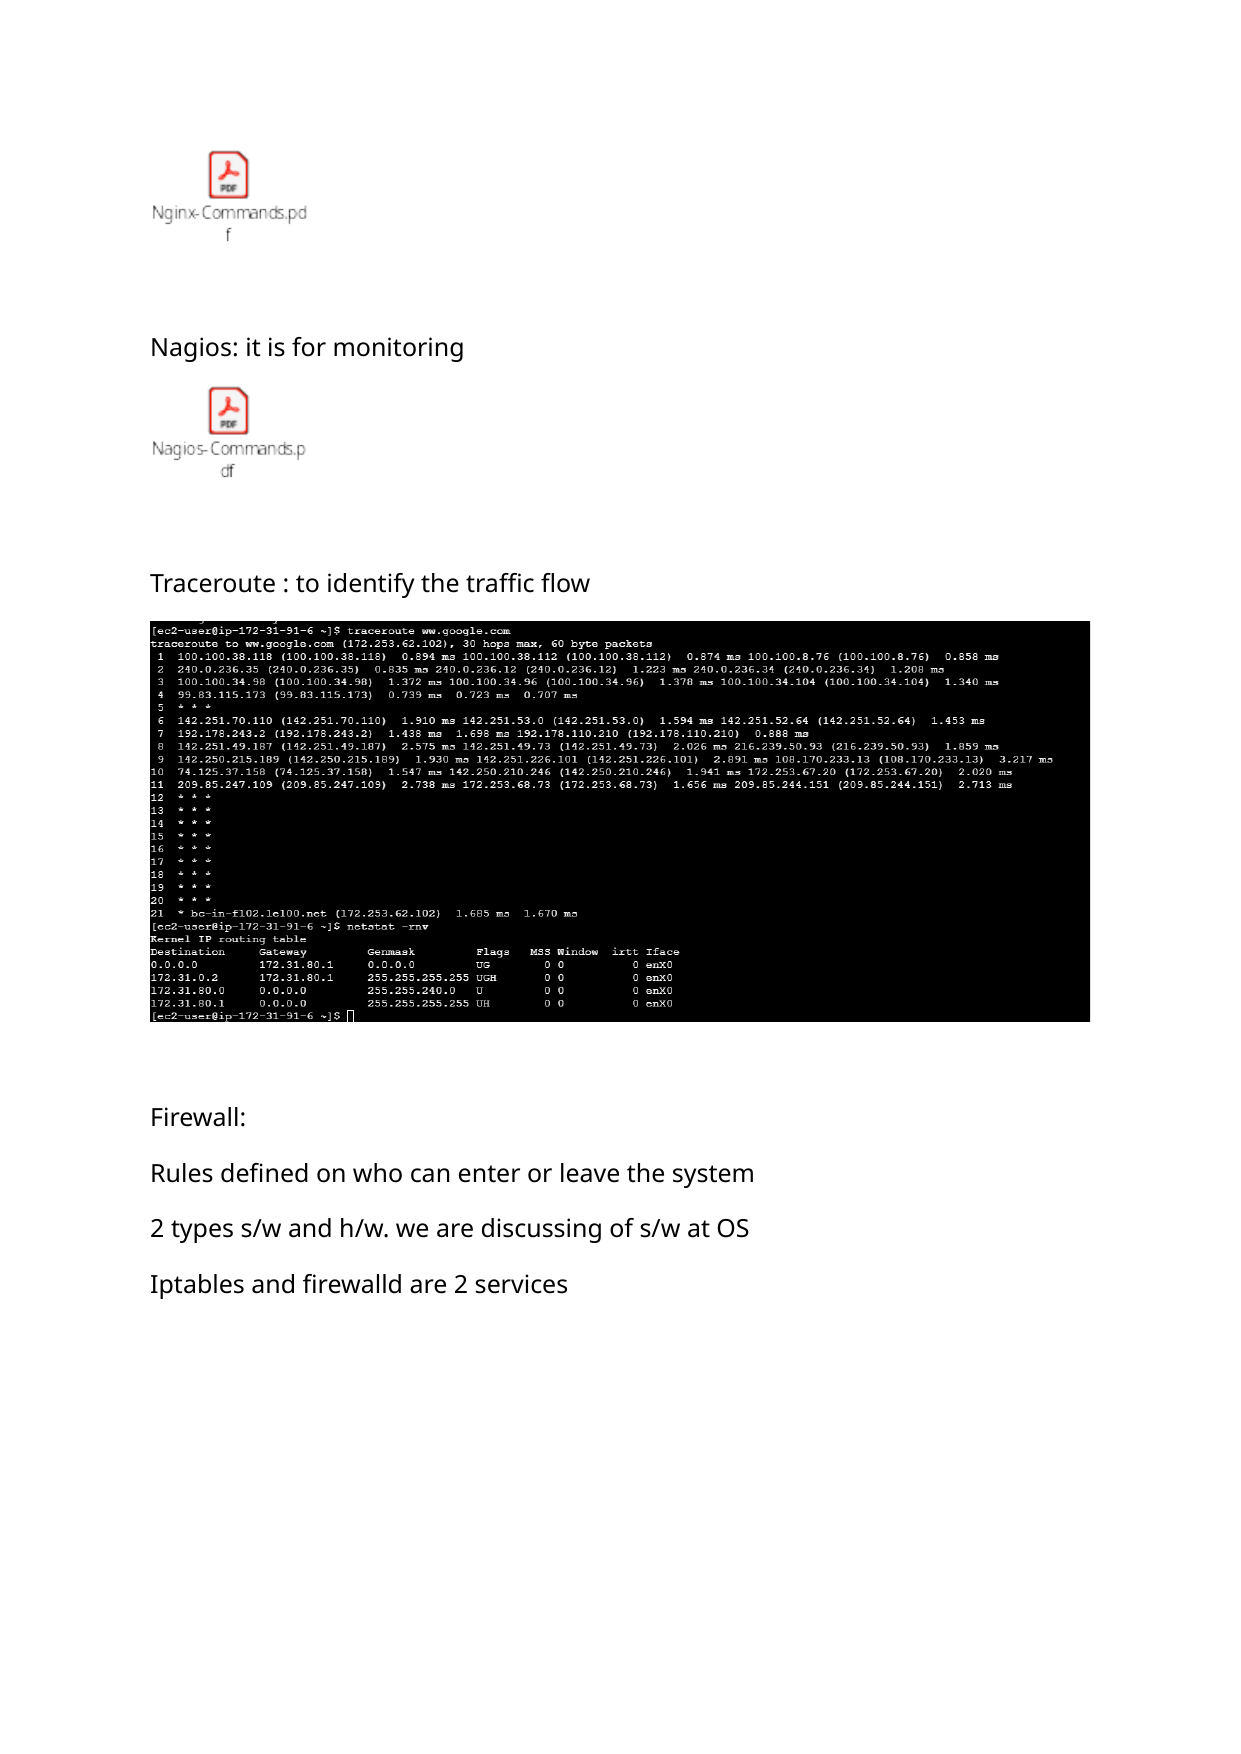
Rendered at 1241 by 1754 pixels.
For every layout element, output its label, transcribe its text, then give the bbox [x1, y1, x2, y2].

text Iptables and firewalld are 2 services [150, 1267, 1090, 1301]
picture [150, 621, 1091, 1022]
text Traceroute : to identify the traffic flow [150, 565, 1090, 599]
text Nagios: it is for monitoring [150, 330, 1090, 364]
text Firewall: [150, 1099, 1090, 1133]
text Rules defined on who can enter or leave the system [150, 1155, 1090, 1189]
text 2 types s/w and h/w. we are discussing of s/w at OS [150, 1211, 1090, 1245]
